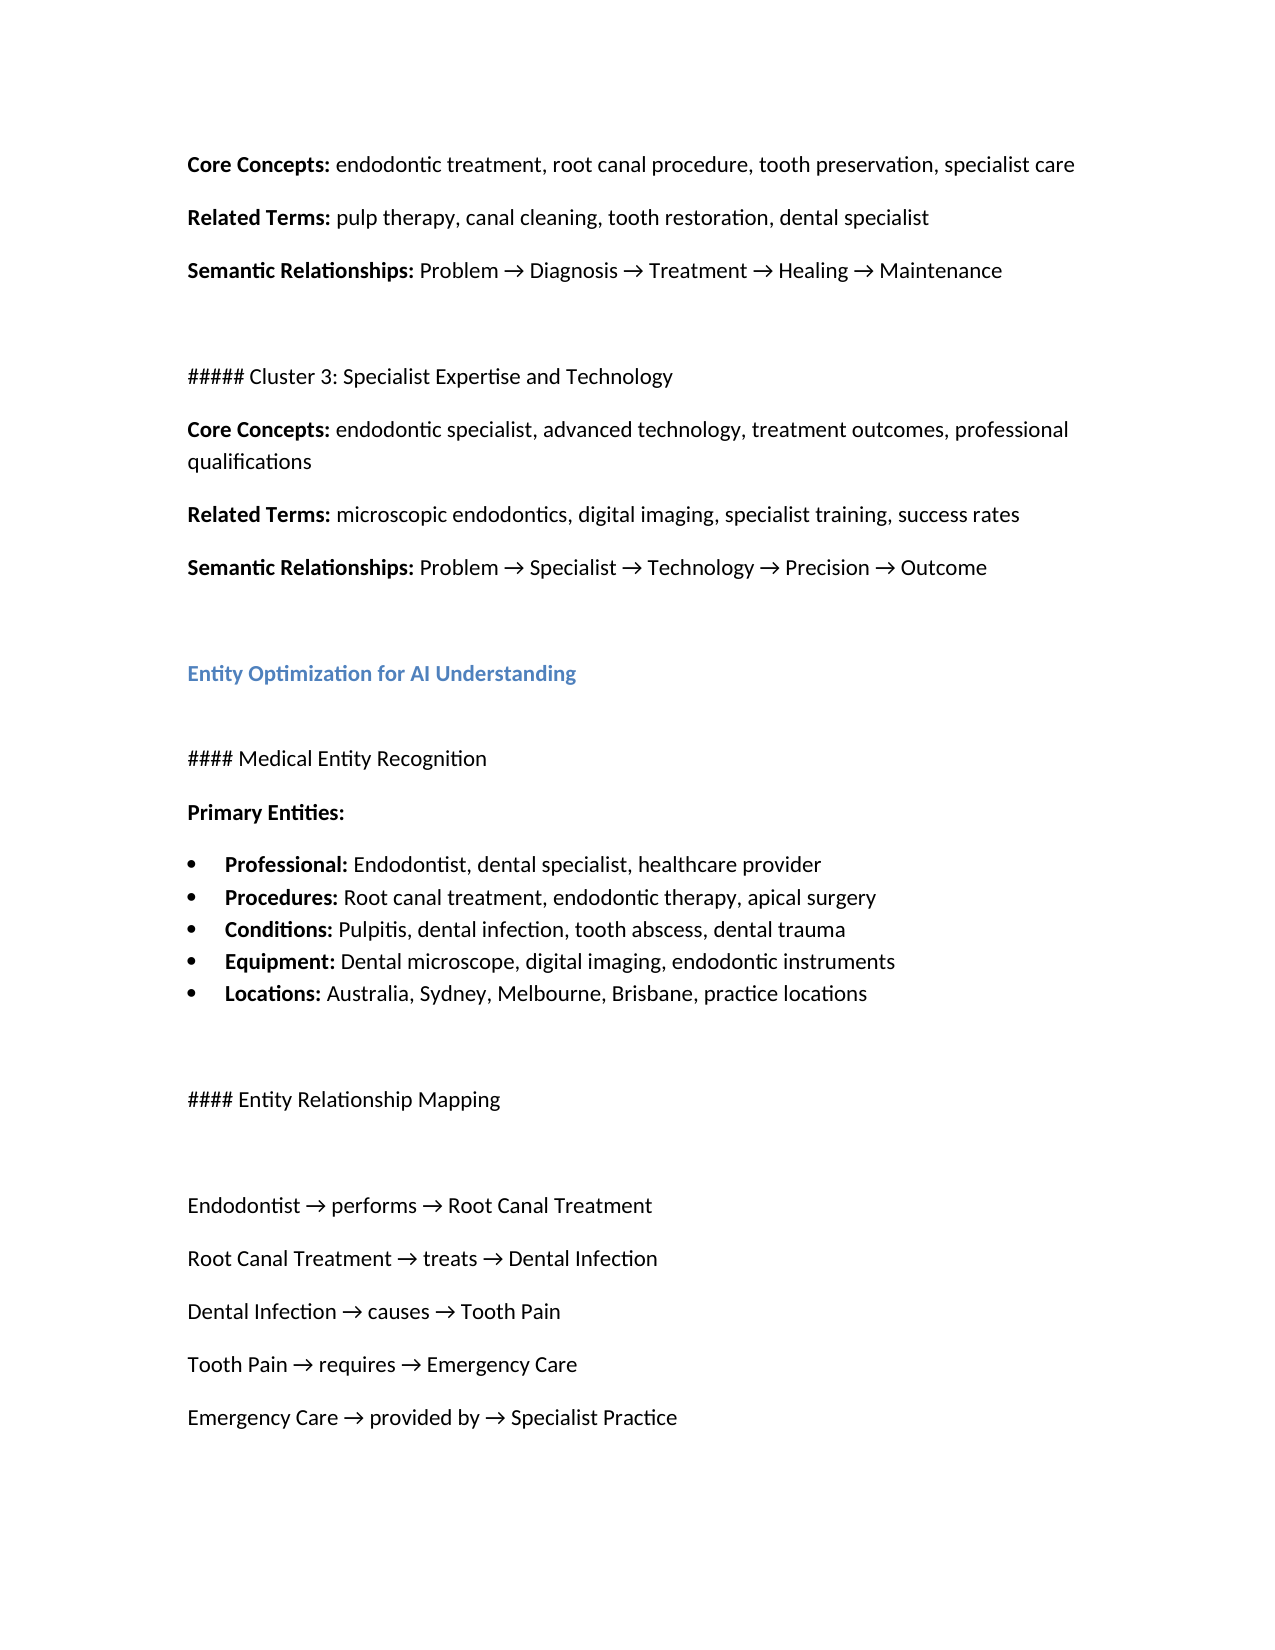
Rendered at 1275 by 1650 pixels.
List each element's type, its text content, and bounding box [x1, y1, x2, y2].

text Core Concepts: endodontic treatment, root canal procedure, tooth preservation, specialist care [187, 150, 1087, 178]
list Procedures: Root canal treatment, endodontic therapy, apical surgery [187, 883, 1087, 911]
list Conditions: Pulpitis, dental infection, tooth abscess, dental trauma [187, 915, 1087, 943]
text #### Medical Entity Recognition [187, 744, 1087, 773]
text Semantic Relationships: Problem → Diagnosis → Treatment → Healing → Maintenance [187, 256, 1087, 284]
text #### Entity Relationship Mapping [187, 1085, 1087, 1113]
text Tooth Pain → requires → Emergency Care [187, 1351, 1087, 1378]
text Related Terms: pulp therapy, canal cleaning, tooth restoration, dental specialist [187, 203, 1087, 231]
text Endodontist → performs → Root Canal Treatment [187, 1191, 1087, 1219]
text ##### Cluster 3: Specialist Expertise and Technology [187, 362, 1087, 390]
list Equipment: Dental microscope, digital imaging, endodontic instruments [187, 947, 1087, 975]
subtitle Entity Optimization for AI Understanding [187, 659, 1087, 687]
text Emergency Care → provided by → Specialist Practice [187, 1403, 1087, 1432]
text Core Concepts: endodontic specialist, advanced technology, treatment outcomes, professional qualifications [187, 415, 1087, 475]
list Locations: Australia, Sydney, Melbourne, Brisbane, practice locations [187, 979, 1087, 1007]
list Professional: Endodontist, dental specialist, healthcare provider [187, 851, 1087, 879]
text Related Terms: microscopic endodontics, digital imaging, specialist training, success rates [187, 500, 1087, 528]
text Dental Infection → causes → Tooth Pain [187, 1297, 1087, 1326]
text Semantic Relationships: Problem → Specialist → Technology → Precision → Outcome [187, 553, 1087, 581]
text Root Canal Treatment → treats → Dental Infection [187, 1244, 1087, 1272]
text Primary Entities: [187, 798, 1087, 826]
